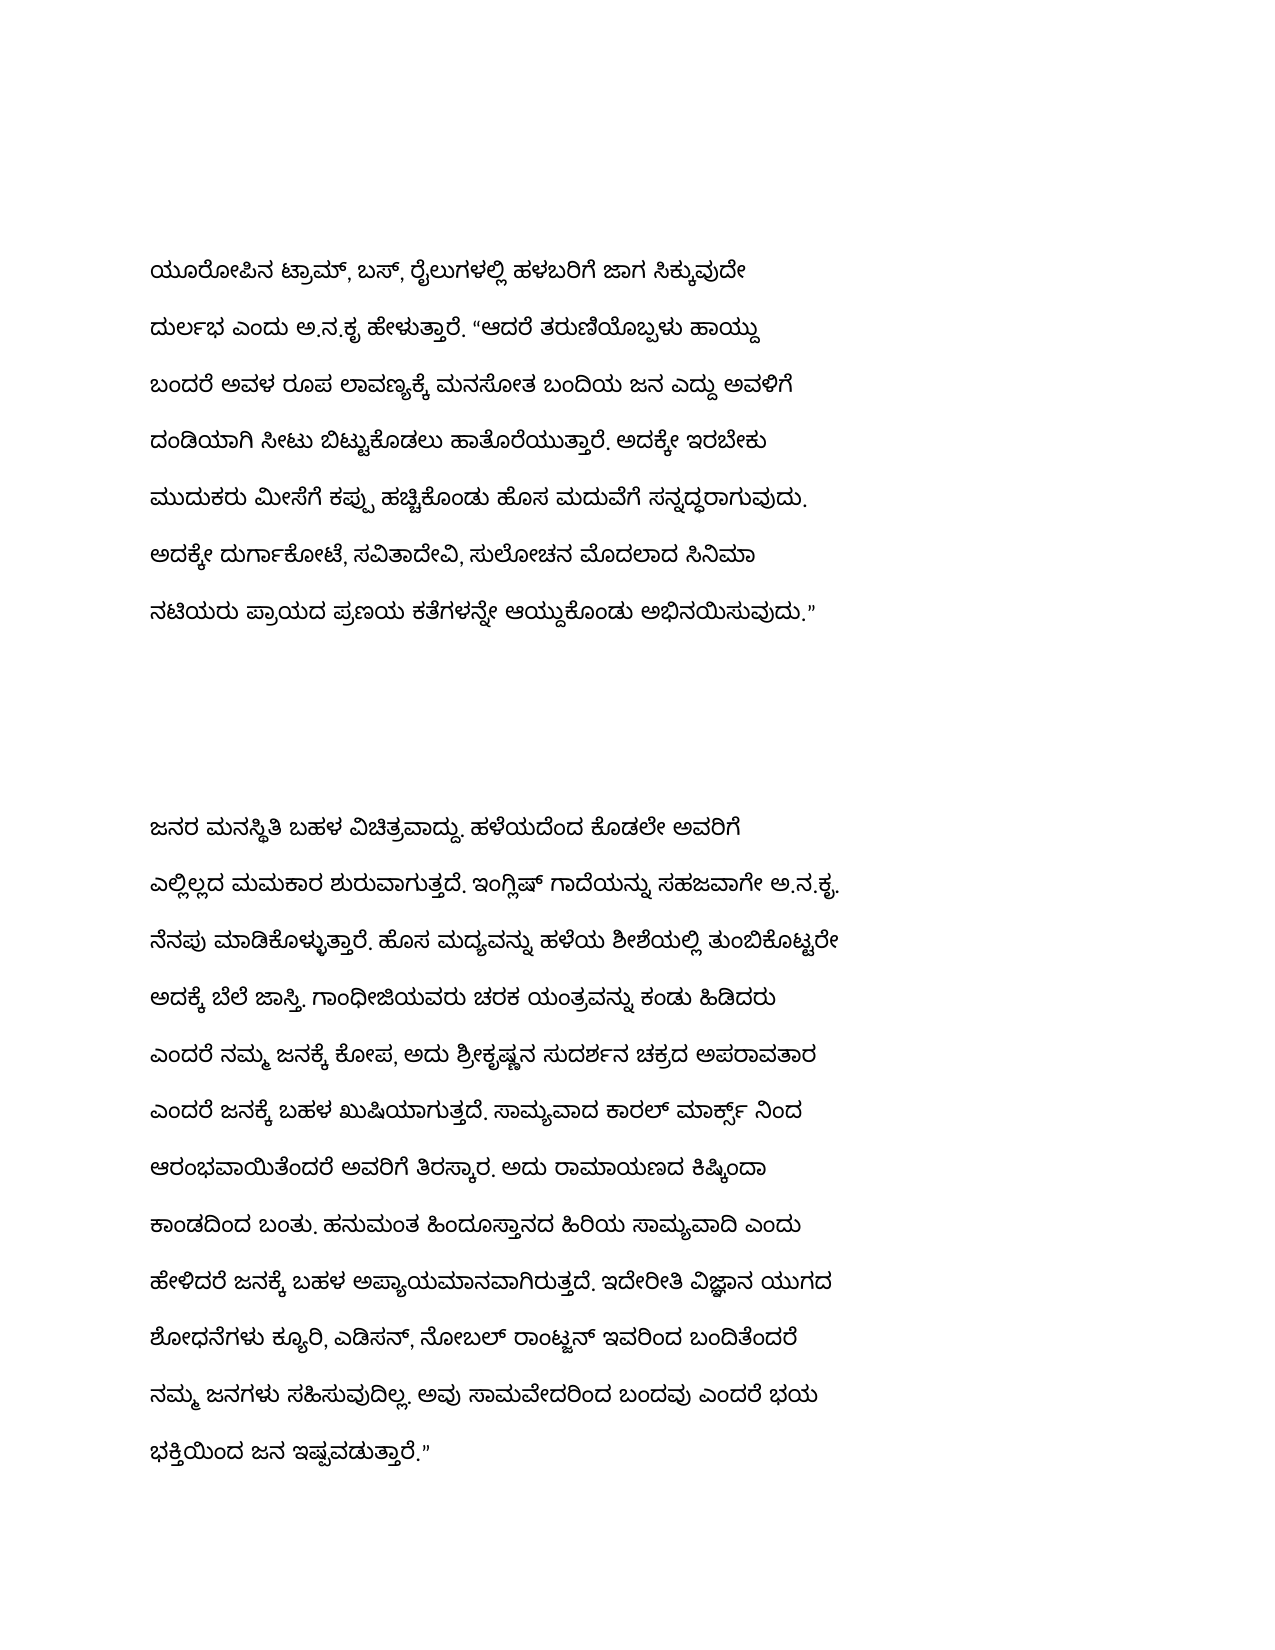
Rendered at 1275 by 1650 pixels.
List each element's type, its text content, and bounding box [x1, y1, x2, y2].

text ಮುದುಕರು ಮೀಸೆಗೆ ಕಪ್ಪು ಹಚ್ಚಿಕೊಂಡು ಹೊಸ ಮದುವೆಗೆ ಸನ್ನದ್ಧರಾಗುವುದು. [150, 483, 1125, 514]
text ಅದಕ್ಕೇ ದುರ್ಗಾಕೋಟೆ, ಸವಿತಾದೇವಿ, ಸುಲೋಚನ ಮೊದಲಾದ ಸಿನಿಮಾ [150, 540, 1125, 571]
text ಎಂದರೆ ನಮ್ಮ ಜನಕ್ಕೆ ಕೋಪ, ಅದು ಶ್ರೀಕೃಷ್ಣನ ಸುದರ್ಶನ ಚಕ್ರದ ಅಪರಾವತಾರ [150, 1039, 1125, 1071]
text ಬಂದರೆ ಅವಳ ರೂಪ ಲಾವಣ್ಯಕ್ಕೆ ಮನಸೋತ ಬಂದಿಯ ಜನ ಎದ್ದು ಅವಳಿಗೆ [150, 369, 1125, 401]
text ಎಂದರೆ ಜನಕ್ಕೆ ಬಹಳ ಖುಷಿಯಾಗುತ್ತದೆ. ಸಾಮ್ಯವಾದ ಕಾರಲ್ ಮಾರ್ಕ್ಸ್ ನಿಂದ [150, 1096, 1125, 1128]
text ಯೂರೋಪಿನ ಟ್ರಾಮ್, ಬಸ್, ರೈಲುಗಳಲ್ಲಿ ಹಳಬರಿಗೆ ಜಾಗ ಸಿಕ್ಕುವುದೇ [150, 256, 1125, 287]
text ಅದಕ್ಕೆ ಬೆಲೆ ಜಾಸ್ತಿ. ಗಾಂಧೀಜಿಯವರು ಚರಕ ಯಂತ್ರವನ್ನು ಕಂಡು ಹಿಡಿದರು [150, 983, 1125, 1014]
text ನಮ್ಮ ಜನಗಳು ಸಹಿಸುವುದಿಲ್ಲ. ಅವು ಸಾಮವೇದರಿಂದ ಬಂದವು ಎಂದರೆ ಭಯ [150, 1380, 1125, 1411]
text ಜನರ ಮನಸ್ಥಿತಿ ಬಹಳ ವಿಚಿತ್ರವಾದ್ದು. ಹಳೆಯದೆಂದ ಕೊಡಲೇ ಅವರಿಗೆ [150, 812, 1125, 844]
text ಹೇಳಿದರೆ ಜನಕ್ಕೆ ಬಹಳ ಅಪ್ಯಾಯಮಾನವಾಗಿರುತ್ತದೆ. ಇದೇರೀತಿ ವಿಜ್ಞಾನ ಯುಗದ [150, 1267, 1125, 1298]
text ಶೋಧನೆಗಳು ಕ್ಯೂರಿ, ಎಡಿಸನ್, ನೋಬಲ್ ರಾಂಟ್ಜನ್ ಇವರಿಂದ ಬಂದಿತೆಂದರೆ [150, 1323, 1125, 1355]
text ಭಕ್ತಿಯಿಂದ ಜನ ಇಷ್ಪವಡುತ್ತಾರೆ.” [150, 1437, 1125, 1468]
text ದಂಡಿಯಾಗಿ ಸೀಟು ಬಿಟ್ಟುಕೊಡಲು ಹಾತೊರೆಯುತ್ತಾರೆ. ಅದಕ್ಕೇ ಇರಬೇಕು [150, 426, 1125, 458]
text ಎಲ್ಲಿಲ್ಲದ ಮಮಕಾರ ಶುರುವಾಗುತ್ತದೆ. ಇಂಗ್ಲಿಷ್ ಗಾದೆಯನ್ನು ಸಹಜವಾಗೇ ಅ.ನ.ಕೃ. [150, 869, 1125, 901]
text ಕಾಂಡದಿಂದ ಬಂತು. ಹನುಮಂತ ಹಿಂದೂಸ್ತಾನದ ಹಿರಿಯ ಸಾಮ್ಯವಾದಿ ಎಂದು [150, 1210, 1125, 1241]
text ನೆನಪು ಮಾಡಿಕೊಳ್ಳುತ್ತಾರೆ. ಹೊಸ ಮದ್ಯವನ್ನು ಹಳೆಯ ಶೀಶೆಯಲ್ಲಿ ತುಂಬಿಕೊಟ್ಟರೇ [150, 926, 1125, 957]
text ನಟಿಯರು ಪ್ರಾಯದ ಪ್ರಣಯ ಕತೆಗಳನ್ನೇ ಆಯ್ದುಕೊಂಡು ಅಭಿನಯಿಸುವುದು.” [150, 597, 1125, 628]
text ಆರಂಭವಾಯಿತೆಂದರೆ ಅವರಿಗೆ ತಿರಸ್ಕಾರ. ಅದು ರಾಮಾಯಣದ ಕಿಷ್ಕಿಂದಾ [150, 1153, 1125, 1184]
text ದುರ್ಲಭ ಎಂದು ಅ.ನ.ಕೃ ಹೇಳುತ್ತಾರೆ. “ಆದರೆ ತರುಣಿಯೊಬ್ಪಳು ಹಾಯ್ದು [150, 313, 1125, 344]
